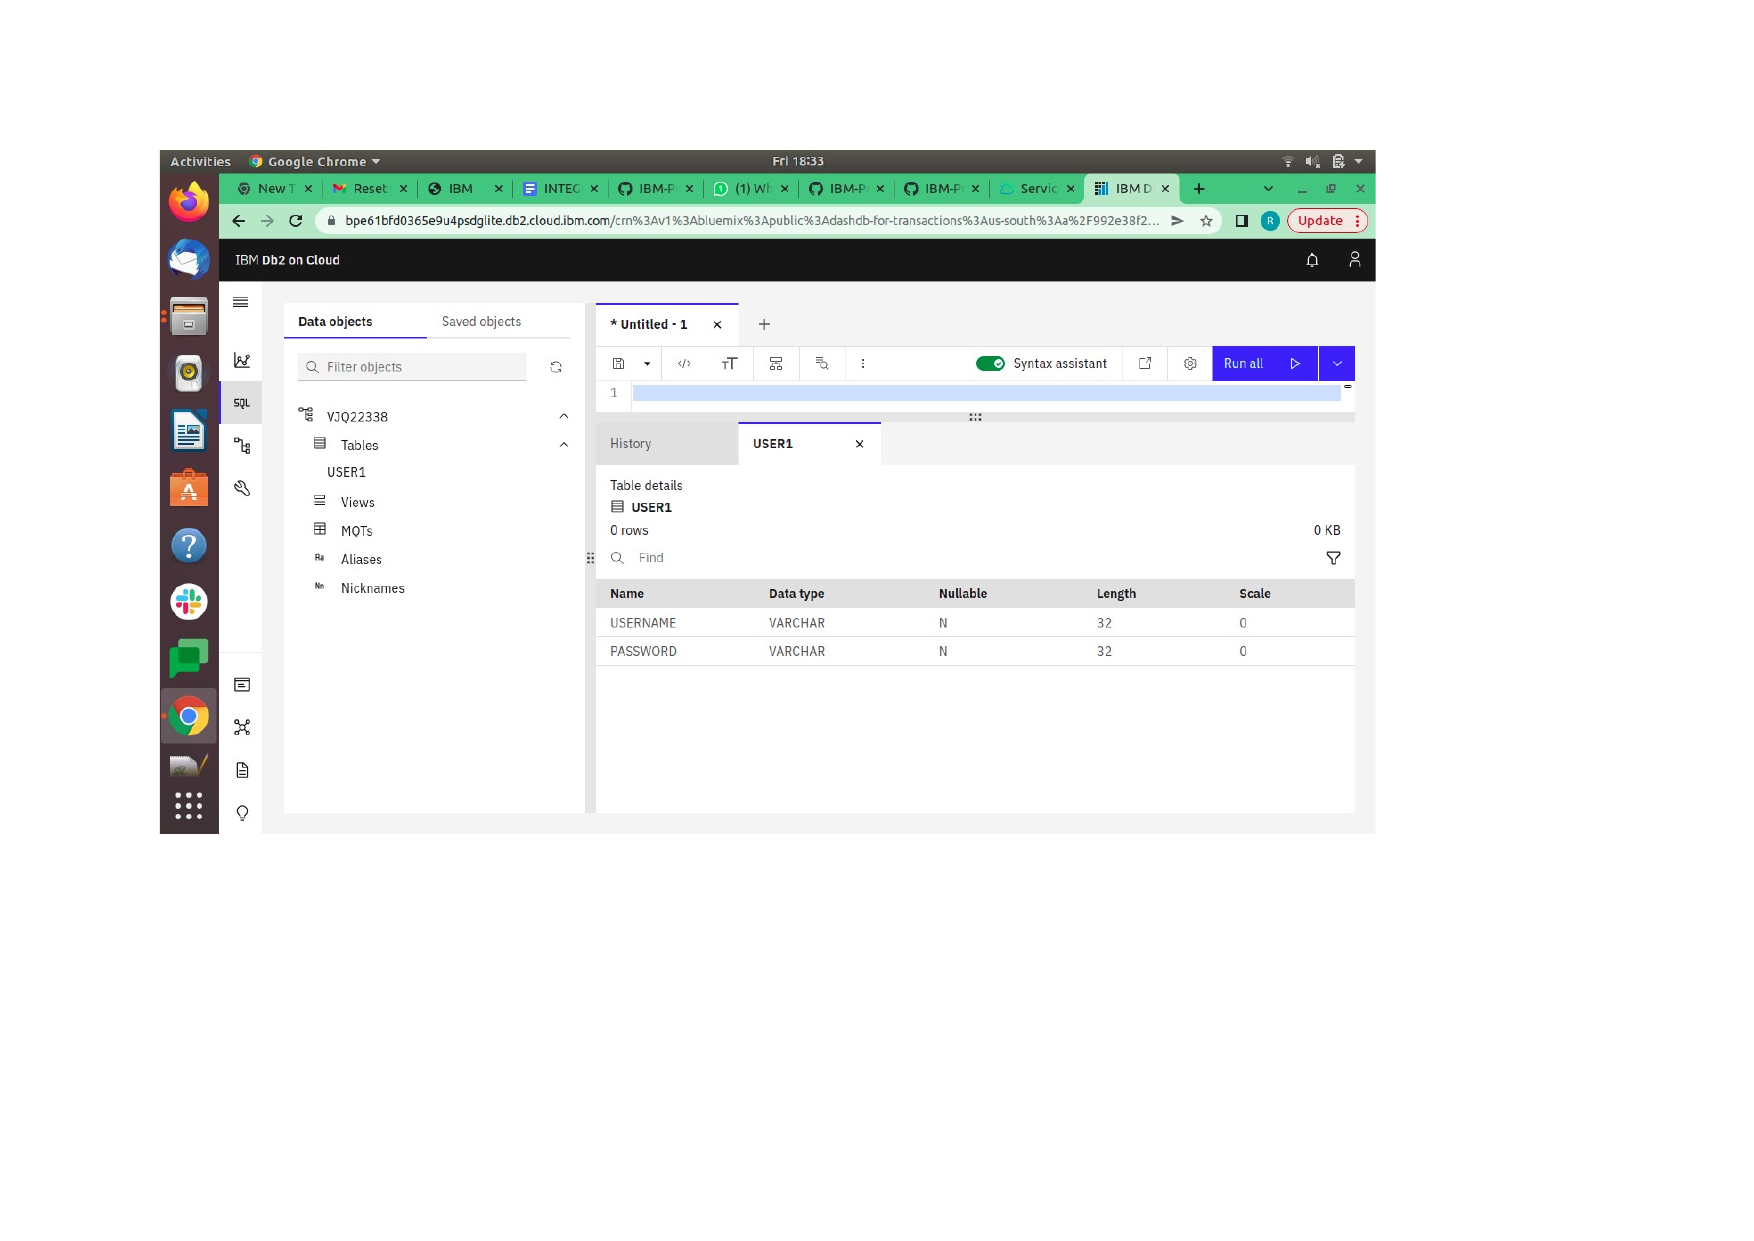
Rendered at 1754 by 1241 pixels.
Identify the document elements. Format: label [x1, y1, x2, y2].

picture [159, 150, 1376, 834]
